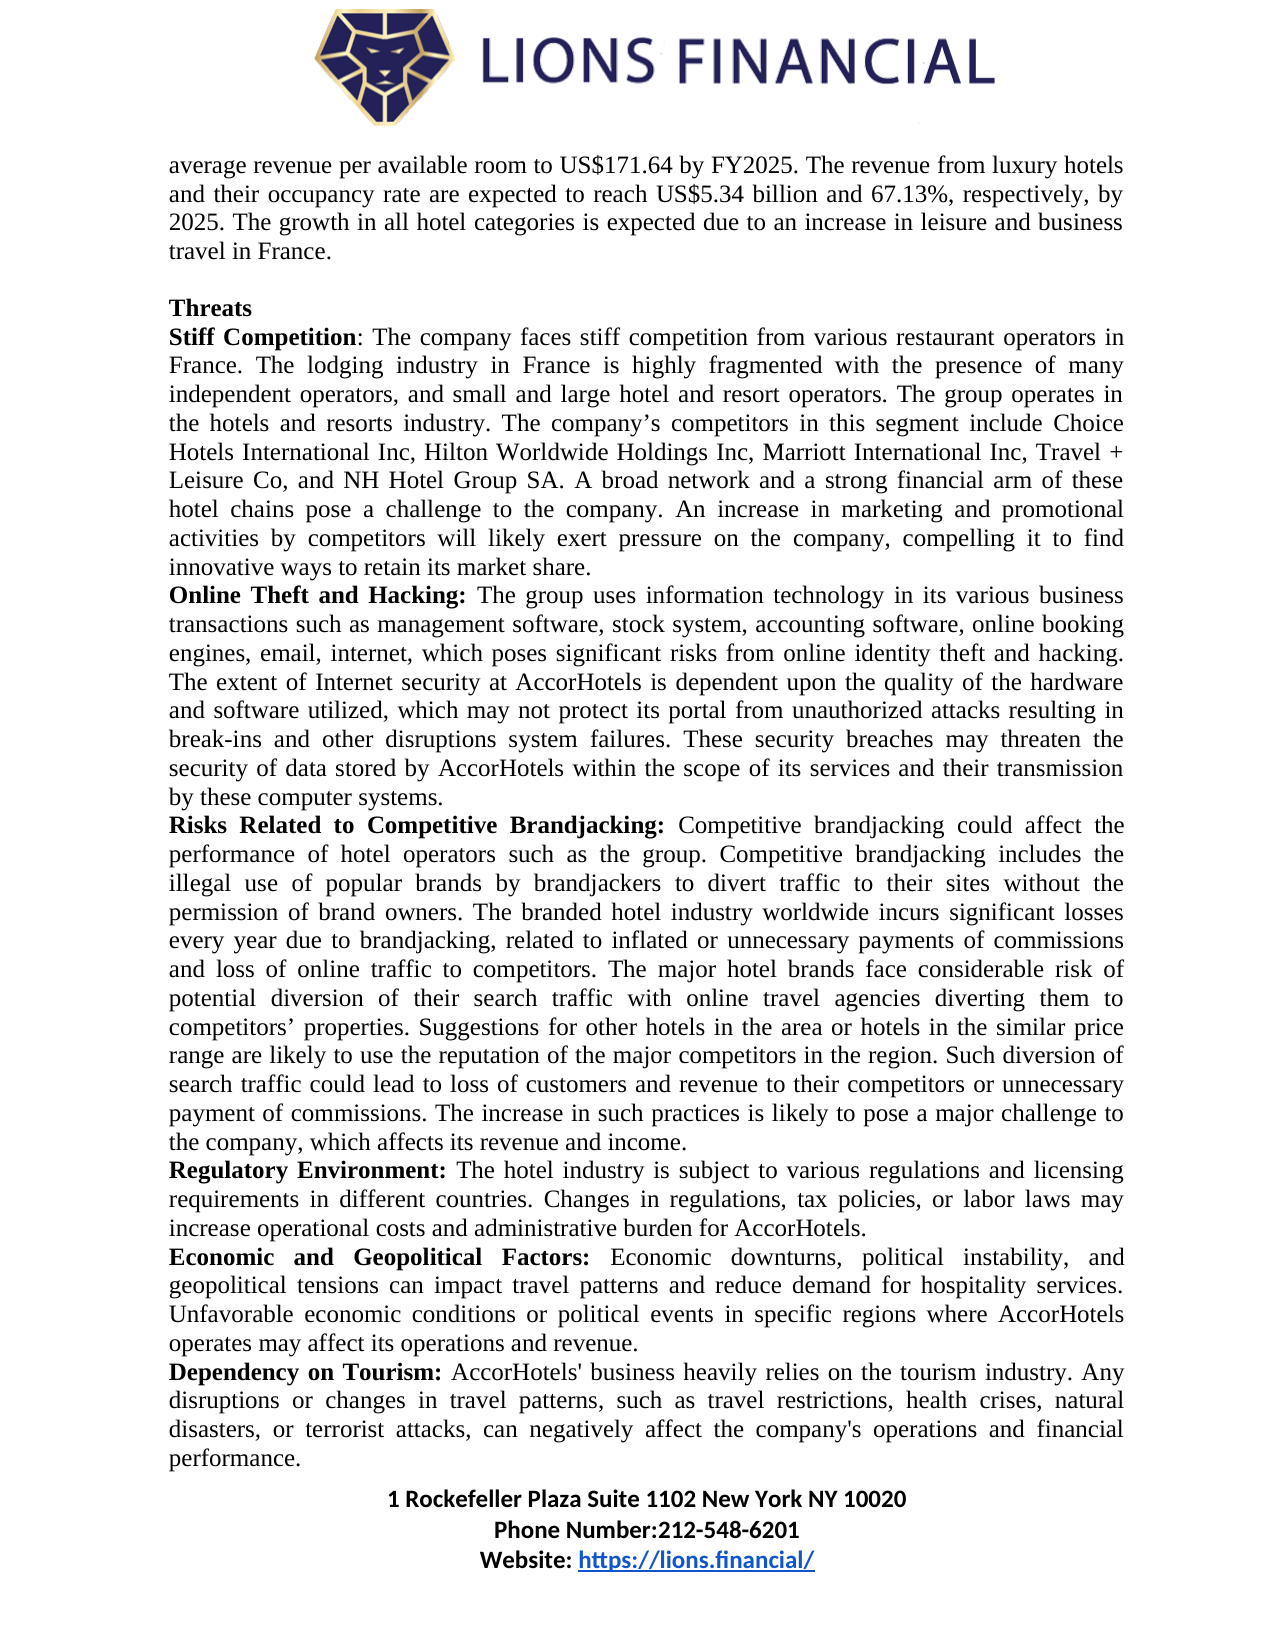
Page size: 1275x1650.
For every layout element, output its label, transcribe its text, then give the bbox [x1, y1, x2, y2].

picture [314, 9, 1000, 126]
text Regulatory Environment: The hotel industry is subject to various regulations and licensing requirements in different countries. Changes in regulations, tax policies, or labor laws may increase operational costs and administrative burden for AccorHotels. [169, 1156, 1125, 1242]
text Economic and Geopolitical Factors: Economic downturns, political instability, and geopolitical tensions can impact travel patterns and reduce demand for hospitality services. Unfavorable economic conditions or political events in specific regions where AccorHotels operates may affect its operations and revenue. [169, 1242, 1125, 1357]
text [169, 150, 1125, 265]
text Risks Related to Competitive Brandjacking: Competitive brandjacking could affect the performance of hotel operators such as the group. Competitive brandjacking includes the illegal use of popular brands by brandjackers to divert traffic to their sites without the permission of brand owners. The branded hotel industry worldwide incurs significant losses every year due to brandjacking, related to inflated or unnecessary payments of commissions and loss of online traffic to competitors. The major hotel brands face considerable risk of potential diversion of their search traffic with online travel agencies diverting them to competitors’ properties. Suggestions for other hotels in the area or hotels in the similar price range are likely to use the reputation of the major competitors in the region. Such diversion of search traffic could lead to loss of customers and revenue to their competitors or unnecessary payment of commissions. The increase in such practices is likely to pose a major challenge to the company, which affects its revenue and income. [169, 811, 1125, 1156]
text Dependency on Tourism: AccorHotels' business heavily relies on the tourism industry. Any disruptions or changes in travel patterns, such as travel restrictions, health crises, natural disasters, or terrorist attacks, can negatively affect the company's operations and financial performance. [169, 1357, 1125, 1472]
text Online Theft and Hacking: The group uses information technology in its various business transactions such as management software, stock system, accounting software, online booking engines, email, internet, which poses significant risks from online identity theft and hacking. The extent of Internet security at AccorHotels is dependent upon the quality of the hardware and software utilized, which may not protect its portal from unauthorized attacks resulting in break-ins and other disruptions system failures. These security breaches may threaten the security of data stored by AccorHotels within the scope of its services and their transmission by these computer systems. [169, 581, 1125, 811]
text Threats [169, 293, 1125, 322]
text Stiff Competition: The company faces stiff competition from various restaurant operators in France. The lodging industry in France is highly fragmented with the presence of many independent operators, and small and large hotel and resort operators. The group operates in the hotels and resorts industry. The company’s competitors in this segment include Choice Hotels International Inc, Hilton Worldwide Holdings Inc, Marriott International Inc, Travel + Leisure Co, and NH Hotel Group SA. A broad network and a strong financial arm of these hotel chains pose a challenge to the company. An increase in marketing and promotional activities by competitors will likely exert pressure on the company, compelling it to find innovative ways to retain its market share. [169, 322, 1125, 581]
